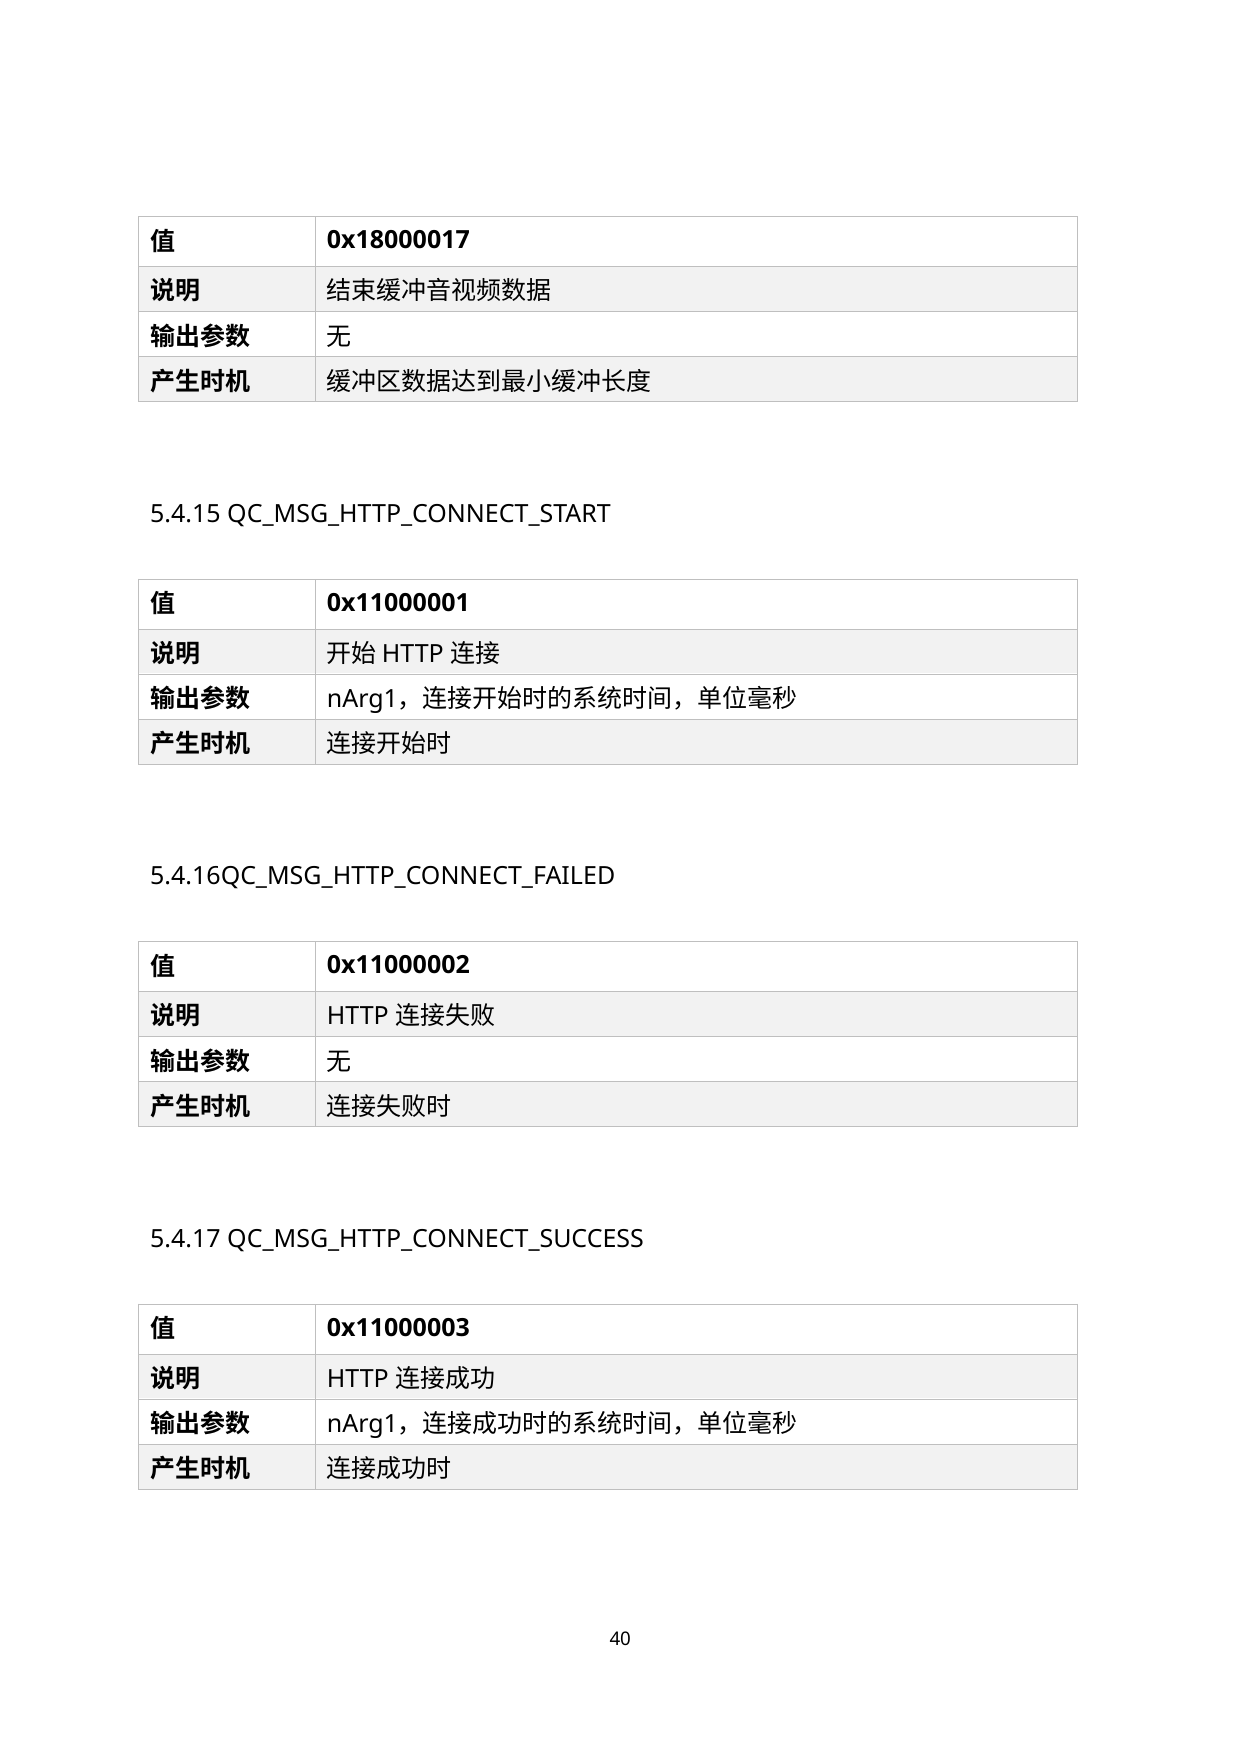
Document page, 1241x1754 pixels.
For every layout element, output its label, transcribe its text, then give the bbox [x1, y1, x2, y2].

table_cell 说明 [139, 1355, 315, 1398]
table_cell 无 [316, 312, 1077, 356]
table_cell 产生时机 [139, 1445, 315, 1489]
table_cell 产生时机 [139, 357, 315, 401]
table_cell 无 [316, 1037, 1077, 1081]
text 5.4.16QC_MSG_HTTP_CONNECT_FAILED [150, 853, 1090, 897]
table_cell 缓冲区数据达到最小缓冲长度 [316, 357, 1077, 401]
table_cell 输出参数 [139, 312, 315, 356]
table_cell nArg1，连接成功时的系统时间，单位毫秒 [316, 1400, 1077, 1444]
table_header 0x11000002 [316, 942, 1077, 991]
table_cell nArg1，连接开始时的系统时间，单位毫秒 [316, 675, 1077, 719]
table_cell 开始HTTP 连接 [316, 630, 1077, 673]
table_cell 说明 [139, 992, 315, 1036]
table_header 值 [139, 1305, 315, 1353]
table_header 0x11000003 [316, 1305, 1077, 1353]
table_cell 说明 [139, 630, 315, 673]
text 5.4.17 QC_MSG_HTTP_CONNECT_SUCCESS [150, 1215, 1090, 1259]
table_cell HTTP 连接失败 [316, 992, 1077, 1036]
table_header 0x11000001 [316, 580, 1077, 628]
table_cell 产生时机 [139, 720, 315, 764]
table_cell 输出参数 [139, 1037, 315, 1081]
text 5.4.15 QC_MSG_HTTP_CONNECT_START [150, 490, 1090, 534]
table_cell 输出参数 [139, 675, 315, 719]
table_cell 连接开始时 [316, 720, 1077, 764]
table_cell 连接成功时 [316, 1445, 1077, 1489]
table_cell 输出参数 [139, 1400, 315, 1444]
table_header 值 [139, 942, 315, 991]
table_header 0x18000017 [316, 217, 1077, 266]
table_header 值 [139, 580, 315, 628]
table_cell 产生时机 [139, 1082, 315, 1126]
table_cell 连接失败时 [316, 1082, 1077, 1126]
table_cell 说明 [139, 267, 315, 311]
table_header 值 [139, 217, 315, 266]
table_cell HTTP 连接成功 [316, 1355, 1077, 1398]
table_cell 结束缓冲音视频数据 [316, 267, 1077, 311]
